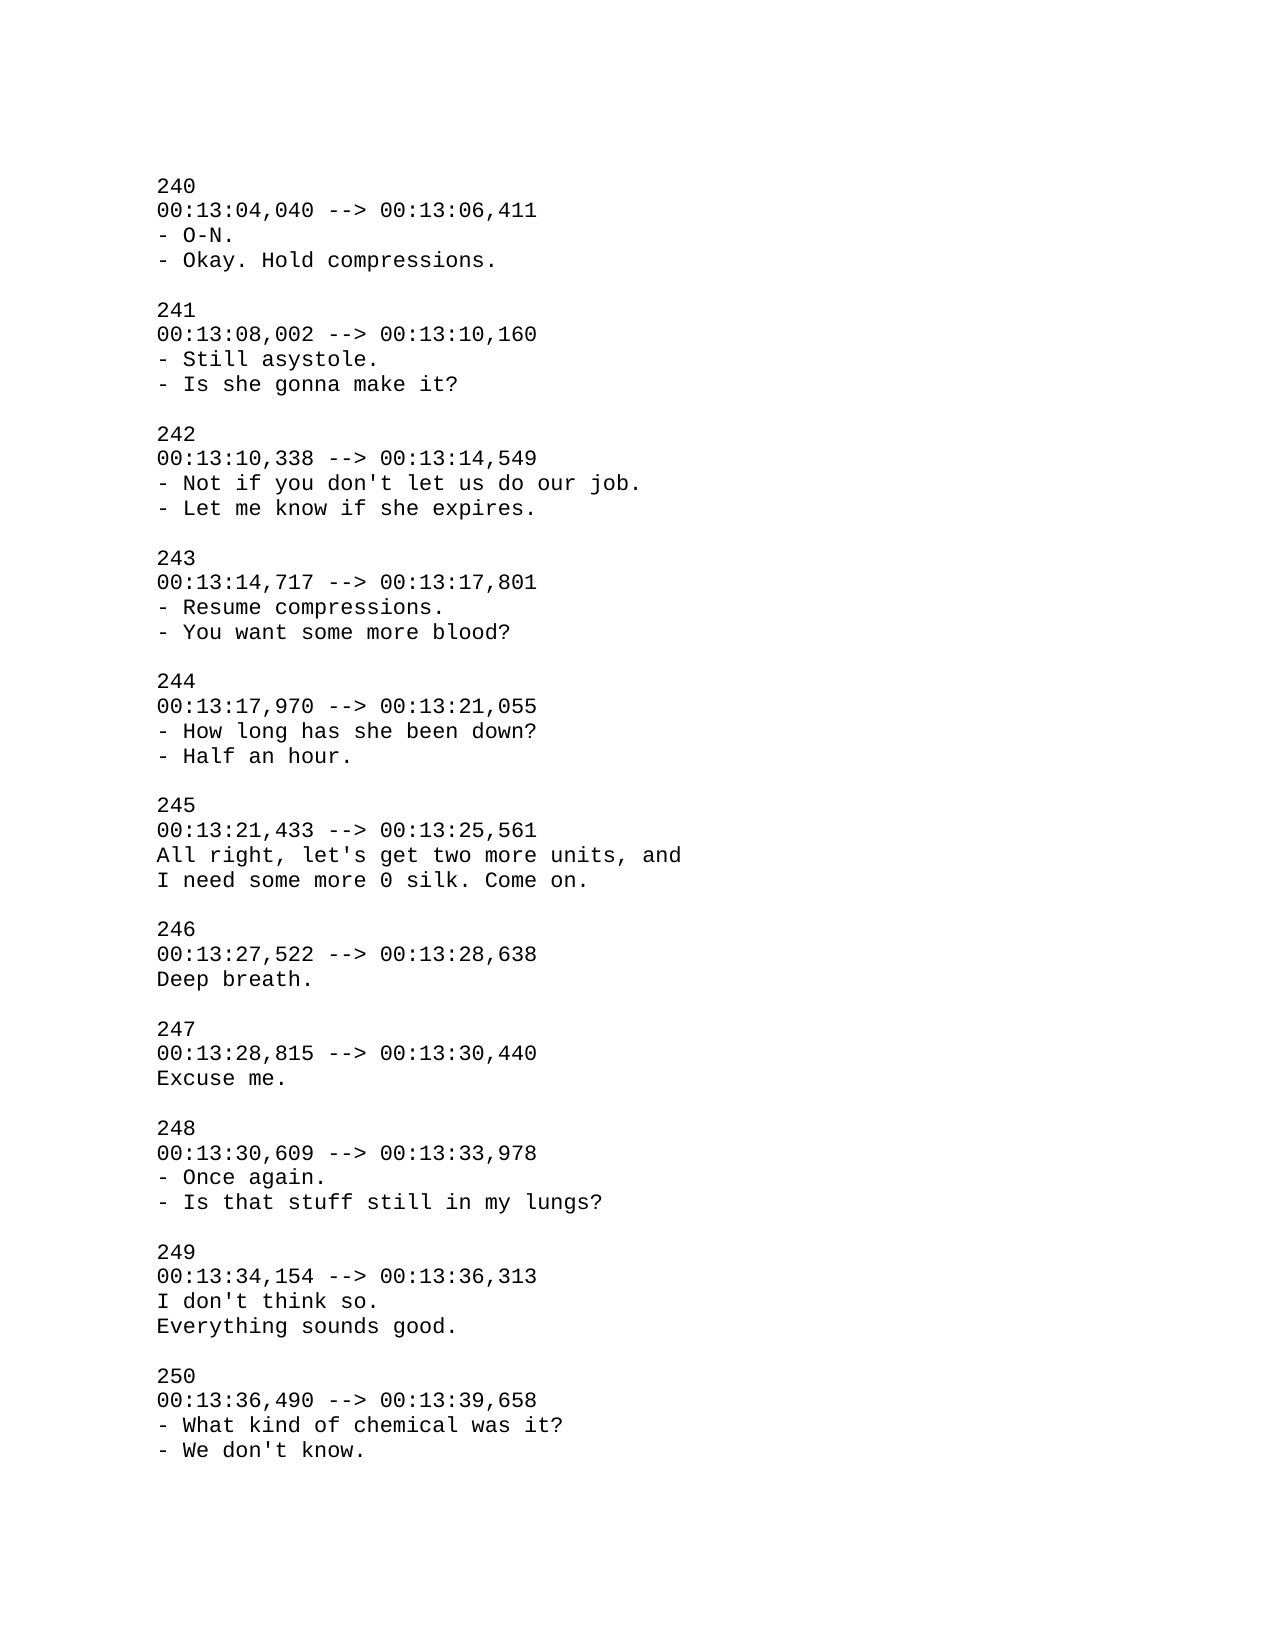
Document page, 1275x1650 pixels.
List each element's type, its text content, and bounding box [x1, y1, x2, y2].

text - Not if you don't let us do our job. [156, 472, 1118, 497]
text - Half an hour. [156, 745, 1118, 770]
text - Okay. Hold compressions. [156, 249, 1118, 274]
text 248 [156, 1117, 1118, 1142]
text - Resume compressions. [156, 596, 1118, 621]
text 00:13:04,040 --> 00:13:06,411 [156, 199, 1118, 224]
text 00:13:27,522 --> 00:13:28,638 [156, 943, 1118, 968]
text Everything sounds good. [156, 1315, 1118, 1340]
text 244 [156, 671, 1118, 695]
text - Is that stuff still in my lungs? [156, 1191, 1118, 1216]
text 250 [156, 1365, 1118, 1389]
text - You want some more blood? [156, 621, 1118, 646]
text 00:13:10,338 --> 00:13:14,549 [156, 447, 1118, 472]
text 00:13:17,970 --> 00:13:21,055 [156, 695, 1118, 720]
text - We don't know. [156, 1439, 1118, 1464]
text 247 [156, 1018, 1118, 1042]
text - O-N. [156, 224, 1118, 249]
text 245 [156, 794, 1118, 819]
text Excuse me. [156, 1067, 1118, 1092]
text 246 [156, 918, 1118, 943]
text 242 [156, 423, 1118, 447]
text 00:13:34,154 --> 00:13:36,313 [156, 1266, 1118, 1290]
text - Once again. [156, 1166, 1118, 1191]
text - What kind of chemical was it? [156, 1414, 1118, 1439]
text 00:13:14,717 --> 00:13:17,801 [156, 571, 1118, 596]
text 00:13:08,002 --> 00:13:10,160 [156, 323, 1118, 348]
text 00:13:21,433 --> 00:13:25,561 [156, 819, 1118, 844]
text - Let me know if she expires. [156, 497, 1118, 522]
text Deep breath. [156, 968, 1118, 993]
text I don't think so. [156, 1290, 1118, 1315]
text All right, let's get two more units, and [156, 844, 1118, 869]
text 249 [156, 1241, 1118, 1266]
text - How long has she been down? [156, 720, 1118, 745]
text 00:13:30,609 --> 00:13:33,978 [156, 1142, 1118, 1166]
text 00:13:36,490 --> 00:13:39,658 [156, 1389, 1118, 1414]
text 243 [156, 547, 1118, 571]
text - Still asystole. [156, 348, 1118, 373]
text 00:13:28,815 --> 00:13:30,440 [156, 1042, 1118, 1067]
text - Is she gonna make it? [156, 373, 1118, 398]
text 241 [156, 299, 1118, 323]
text I need some more 0 silk. Come on. [156, 869, 1118, 894]
text 240 [156, 175, 1118, 199]
